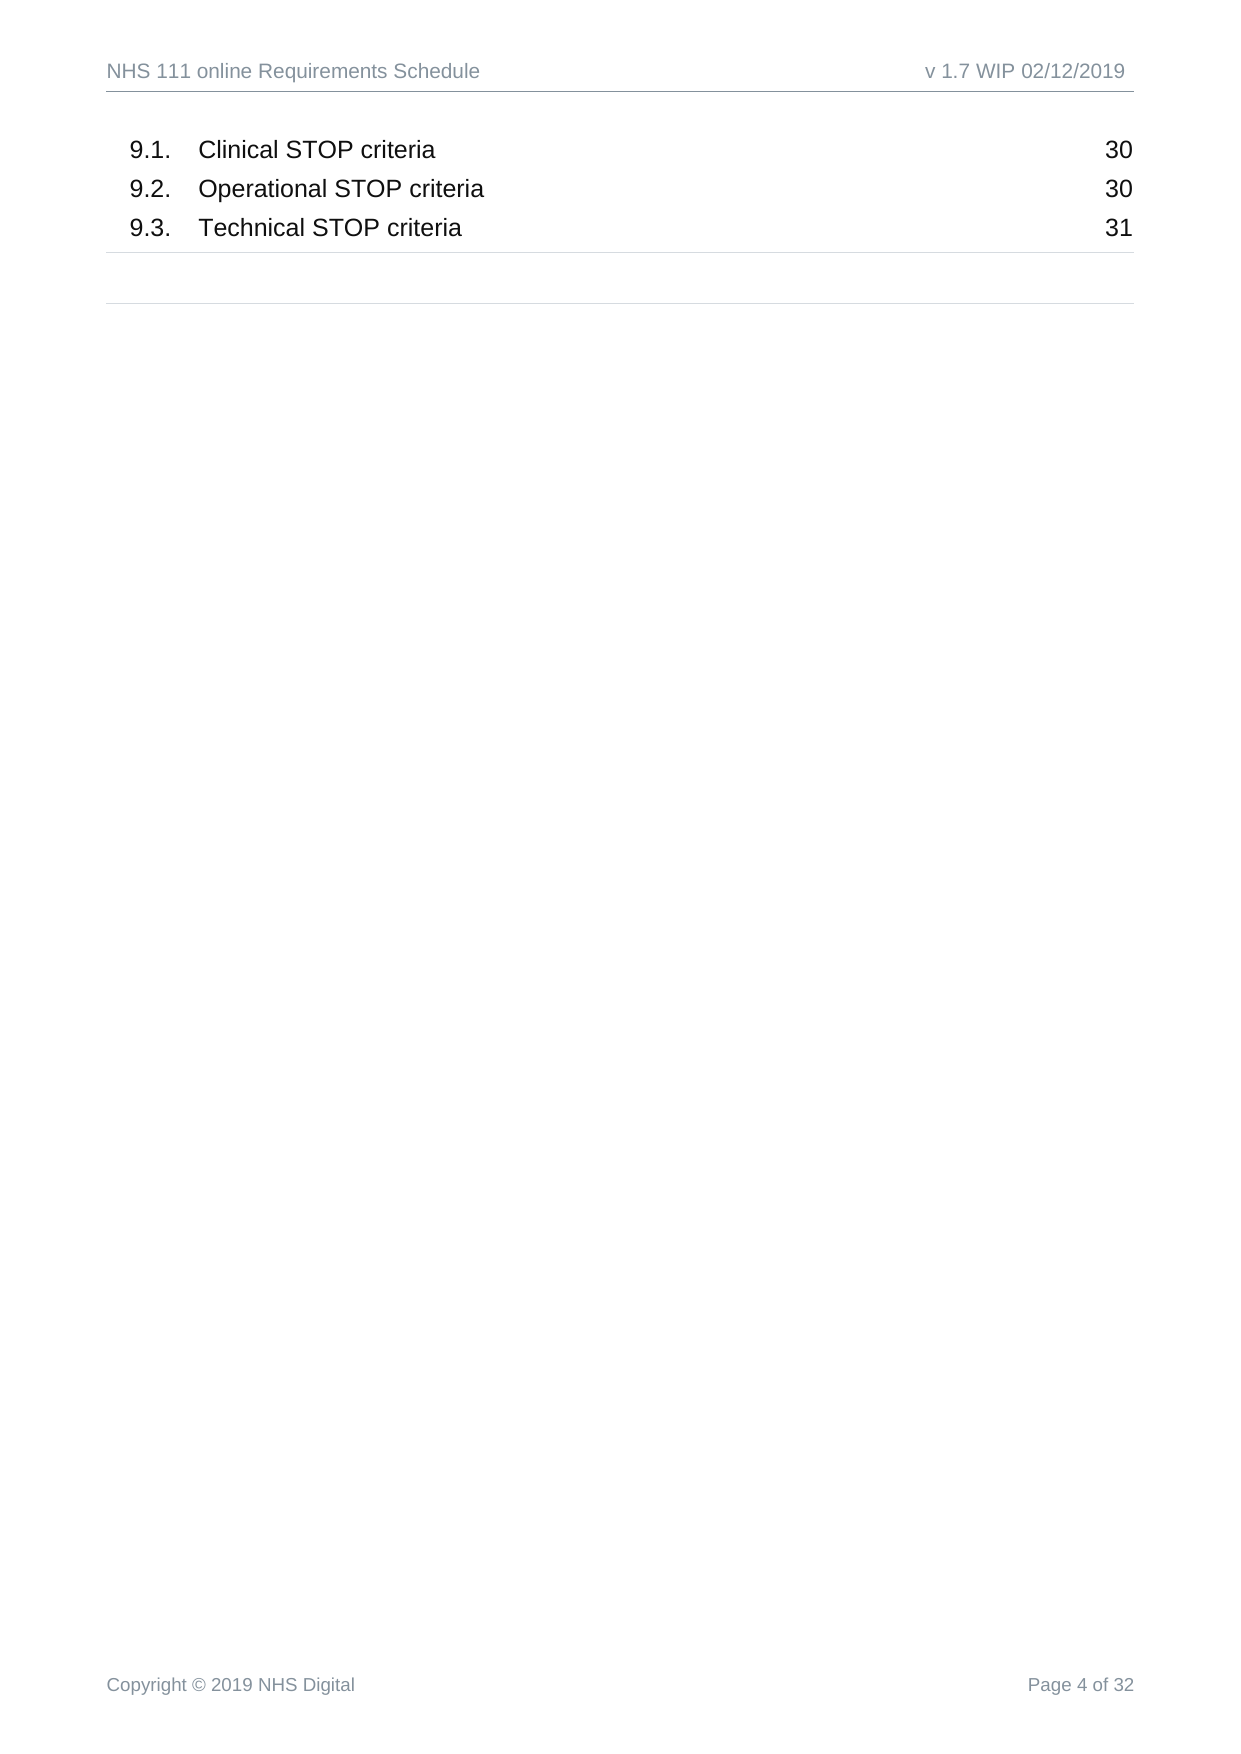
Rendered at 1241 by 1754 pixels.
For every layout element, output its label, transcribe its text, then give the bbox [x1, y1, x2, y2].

text 9.1. Clinical STOP criteria 30 [129, 134, 1134, 163]
text 9.2. Operational STOP criteria 30 [129, 174, 1134, 202]
text 9.3. Technical STOP criteria 31 [129, 213, 1134, 242]
